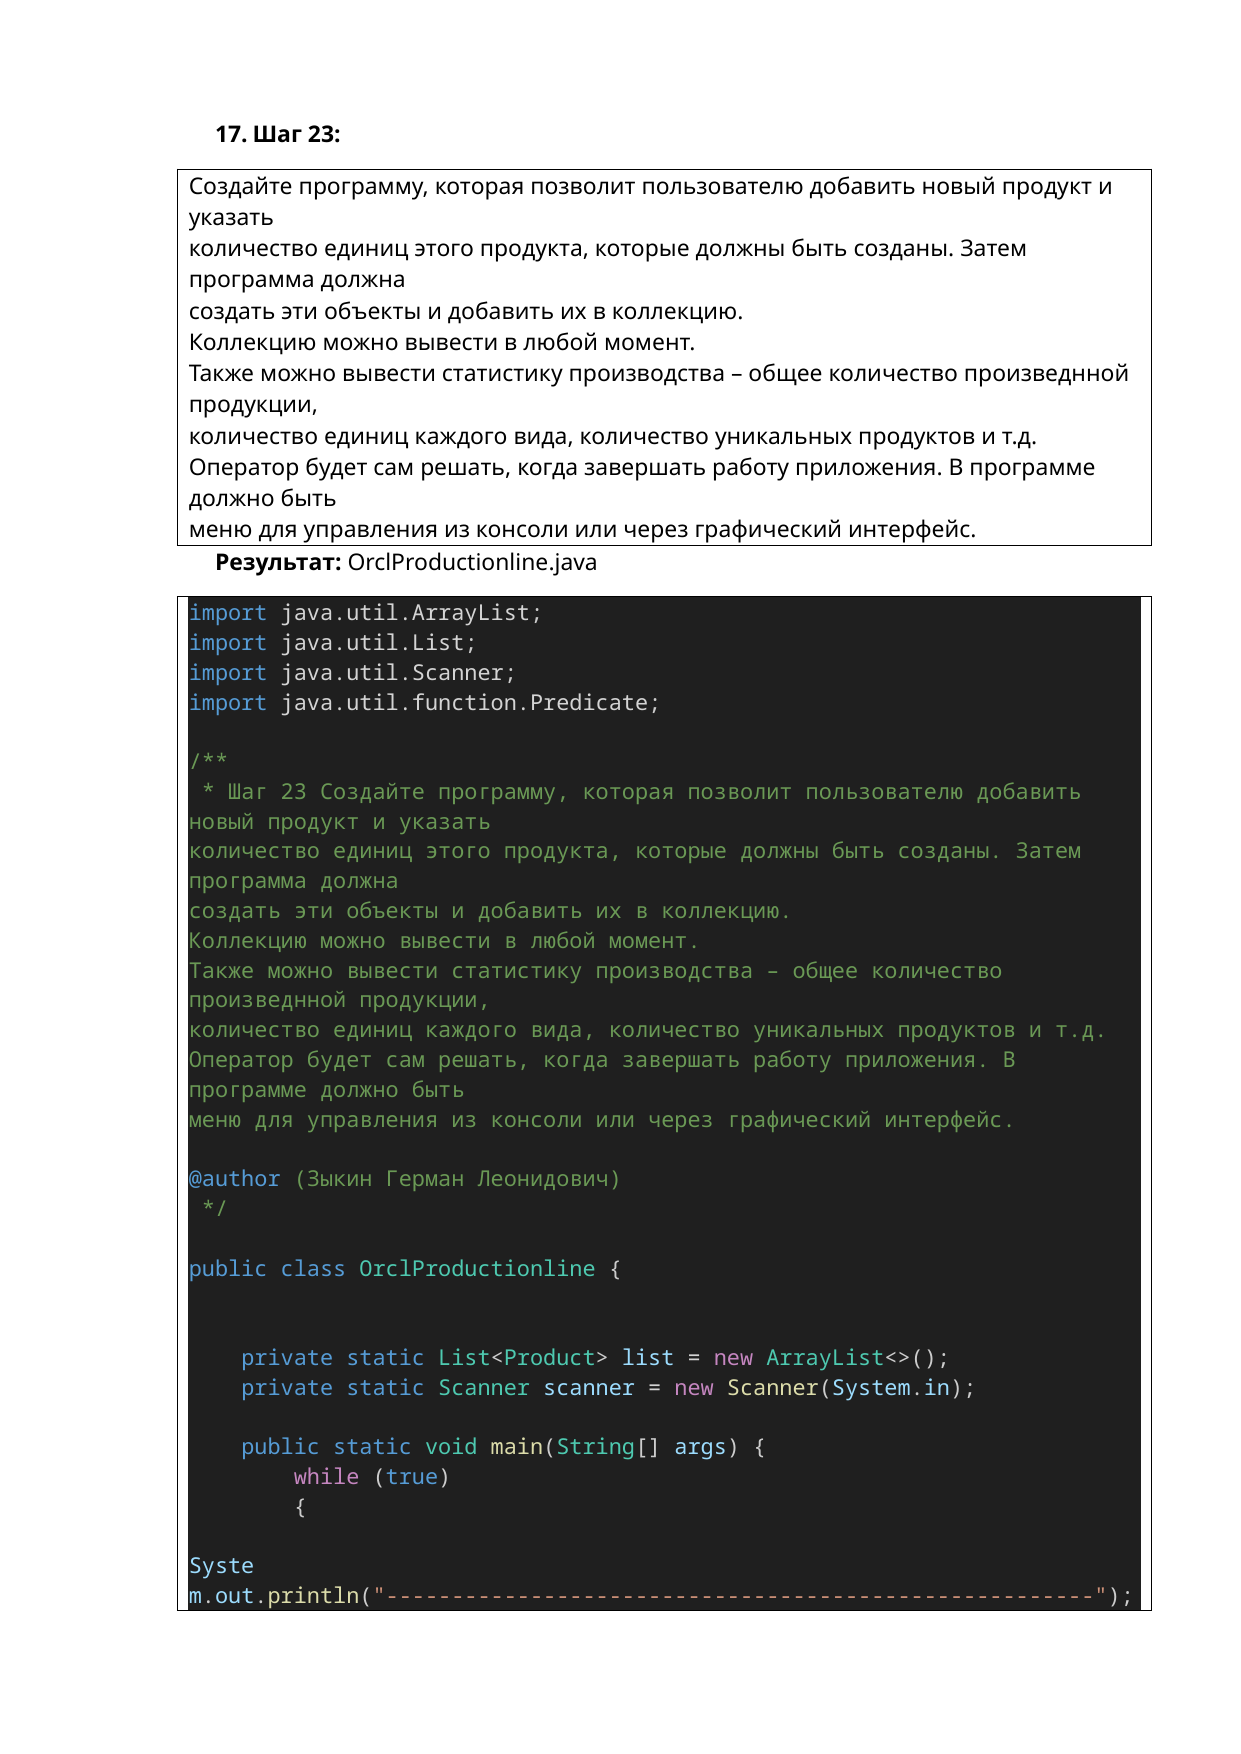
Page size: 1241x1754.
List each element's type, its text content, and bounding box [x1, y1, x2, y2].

table_header Создайте программу, которая позволит пользователю добавить новый продукт и указать количество единиц этого продукта, которые должны быть созданы. Затем программа должна создать эти объекты и добавить их в коллекцию. Коллекцию можно вывести в любой момент. Также можно вывести статистику производства – общее количество произведнной продукции, количество единиц каждого вида, количество уникальных продуктов и т.д. Оператор будет сам решать, когда завершать работу приложения. В программе должно быть меню для управления из консоли или через графический интерфейс. [178, 170, 1151, 544]
text Результат: OrclProductionline.java [215, 546, 1152, 577]
list Шаг 23: [215, 118, 1152, 149]
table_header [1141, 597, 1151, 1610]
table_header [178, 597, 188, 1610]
